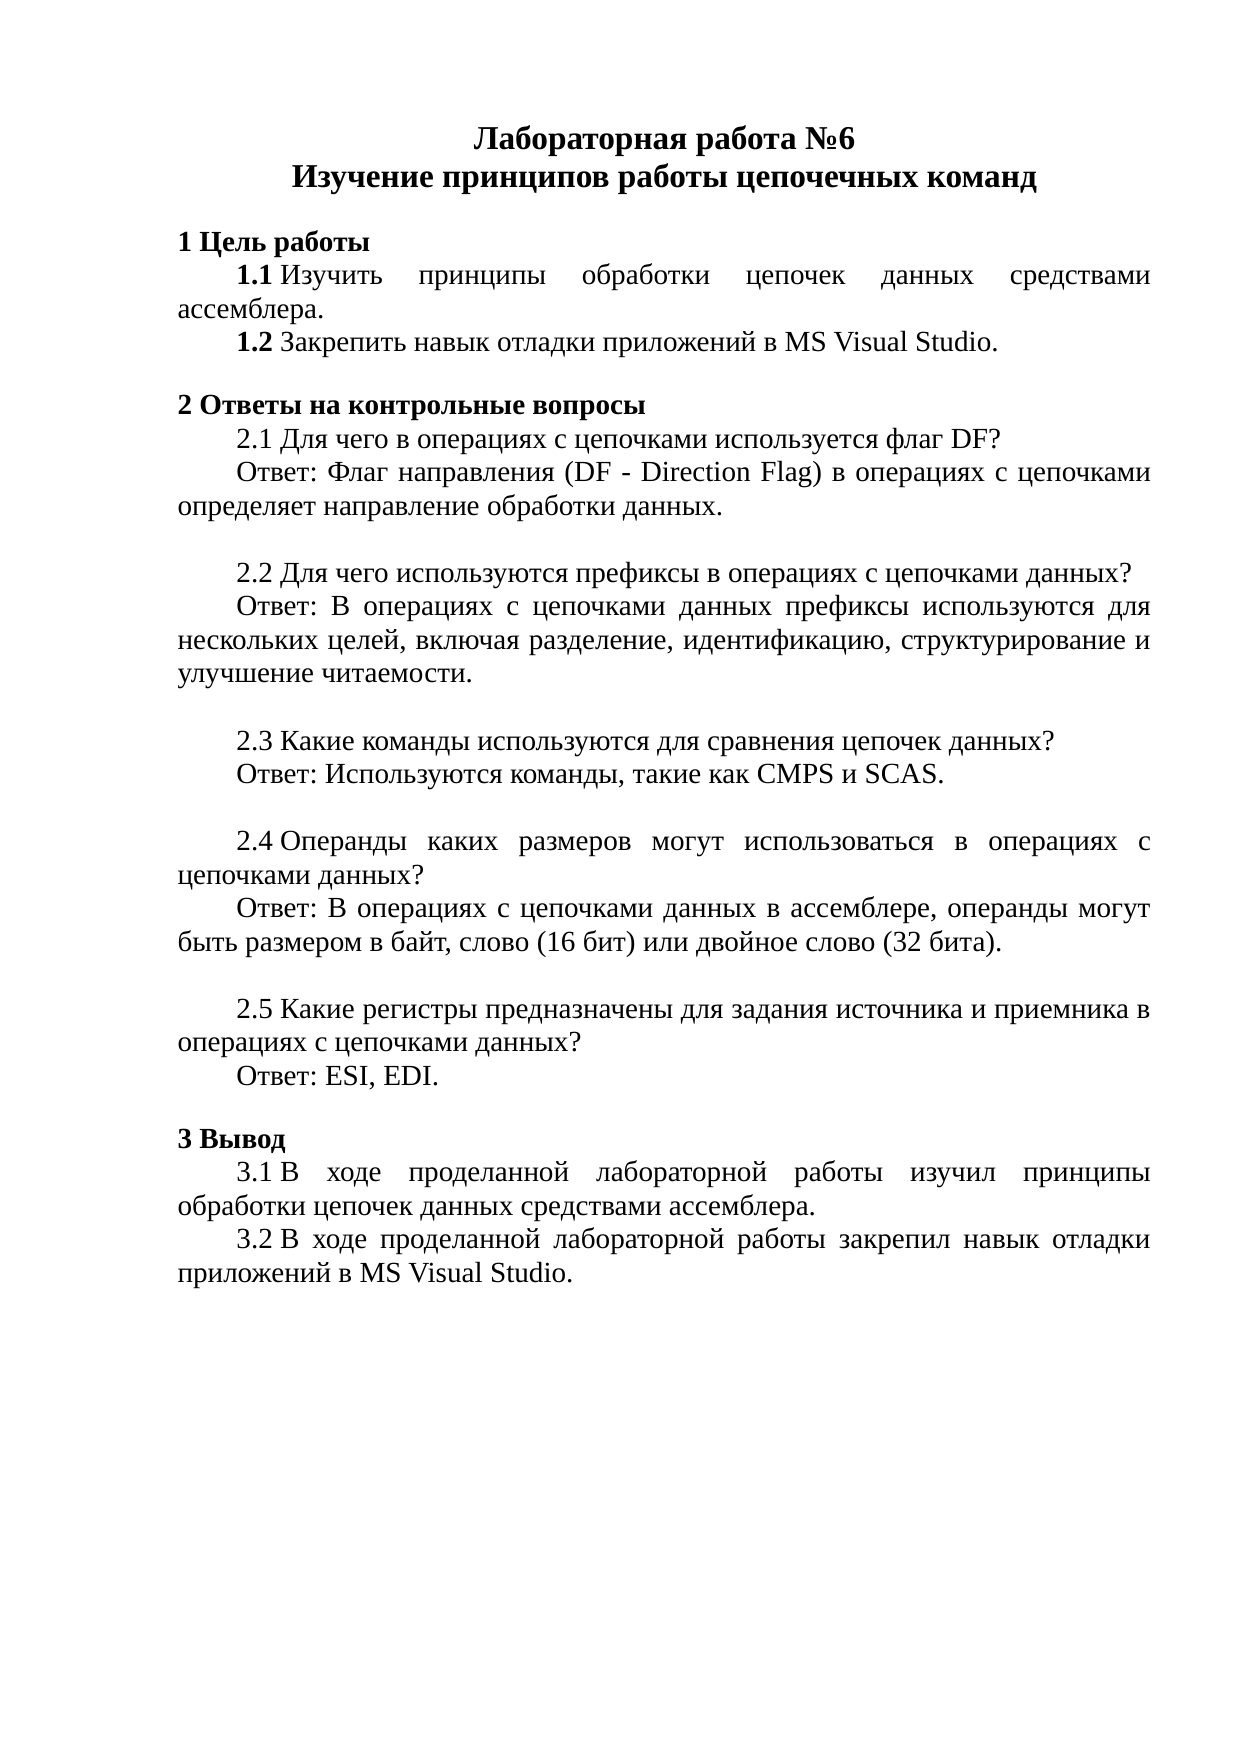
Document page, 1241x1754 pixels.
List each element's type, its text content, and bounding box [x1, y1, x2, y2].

list Какие команды используются для сравнения цепочек данных? [177, 723, 1152, 756]
list Какие регистры предназначены для задания источника и приемника в операциях с цепочками данных? [177, 991, 1152, 1058]
subtitle Лабораторная работа №6 Изучение принципов работы цепочечных команд [177, 118, 1152, 195]
list Для чего в операциях с цепочками используется флаг DF? [177, 421, 1152, 454]
list Цель работы [177, 224, 1152, 257]
list Для чего используются префиксы в операциях с цепочками данных? [177, 555, 1152, 588]
list В ходе проделанной лабораторной работы закрепил навык отладки приложений в MS Visual Studio. [177, 1221, 1152, 1288]
text Ответ: Флаг направления (DF - Direction Flag) в операциях с цепочками определяет направление обработки данных. [177, 454, 1152, 521]
list В ходе проделанной лабораторной работы изучил принципы обработки цепочек данных средствами ассемблера. [177, 1154, 1152, 1221]
list Закрепить навык отладки приложений в MS Visual Studio. [177, 324, 1152, 358]
list Операнды каких размеров могут использоваться в операциях с цепочками данных? [177, 823, 1152, 890]
list Изучить принципы обработки цепочек данных средствами ассемблера. [177, 257, 1152, 324]
text Ответ: Используются команды, такие как CMPS и SCAS. [177, 756, 1152, 790]
text Ответ: В операциях с цепочками данных в ассемблере, операнды могут быть размером в байт, слово (16 бит) или двойное слово (32 бита). [177, 890, 1152, 957]
list Ответы на контрольные вопросы [177, 387, 1152, 421]
list Вывод [177, 1121, 1152, 1154]
text Ответ: ESI, EDI. [177, 1058, 1152, 1092]
text Ответ: В операциях с цепочками данных префиксы используются для нескольких целей, включая разделение, идентификацию, структурирование и улучшение читаемости. [177, 588, 1152, 689]
